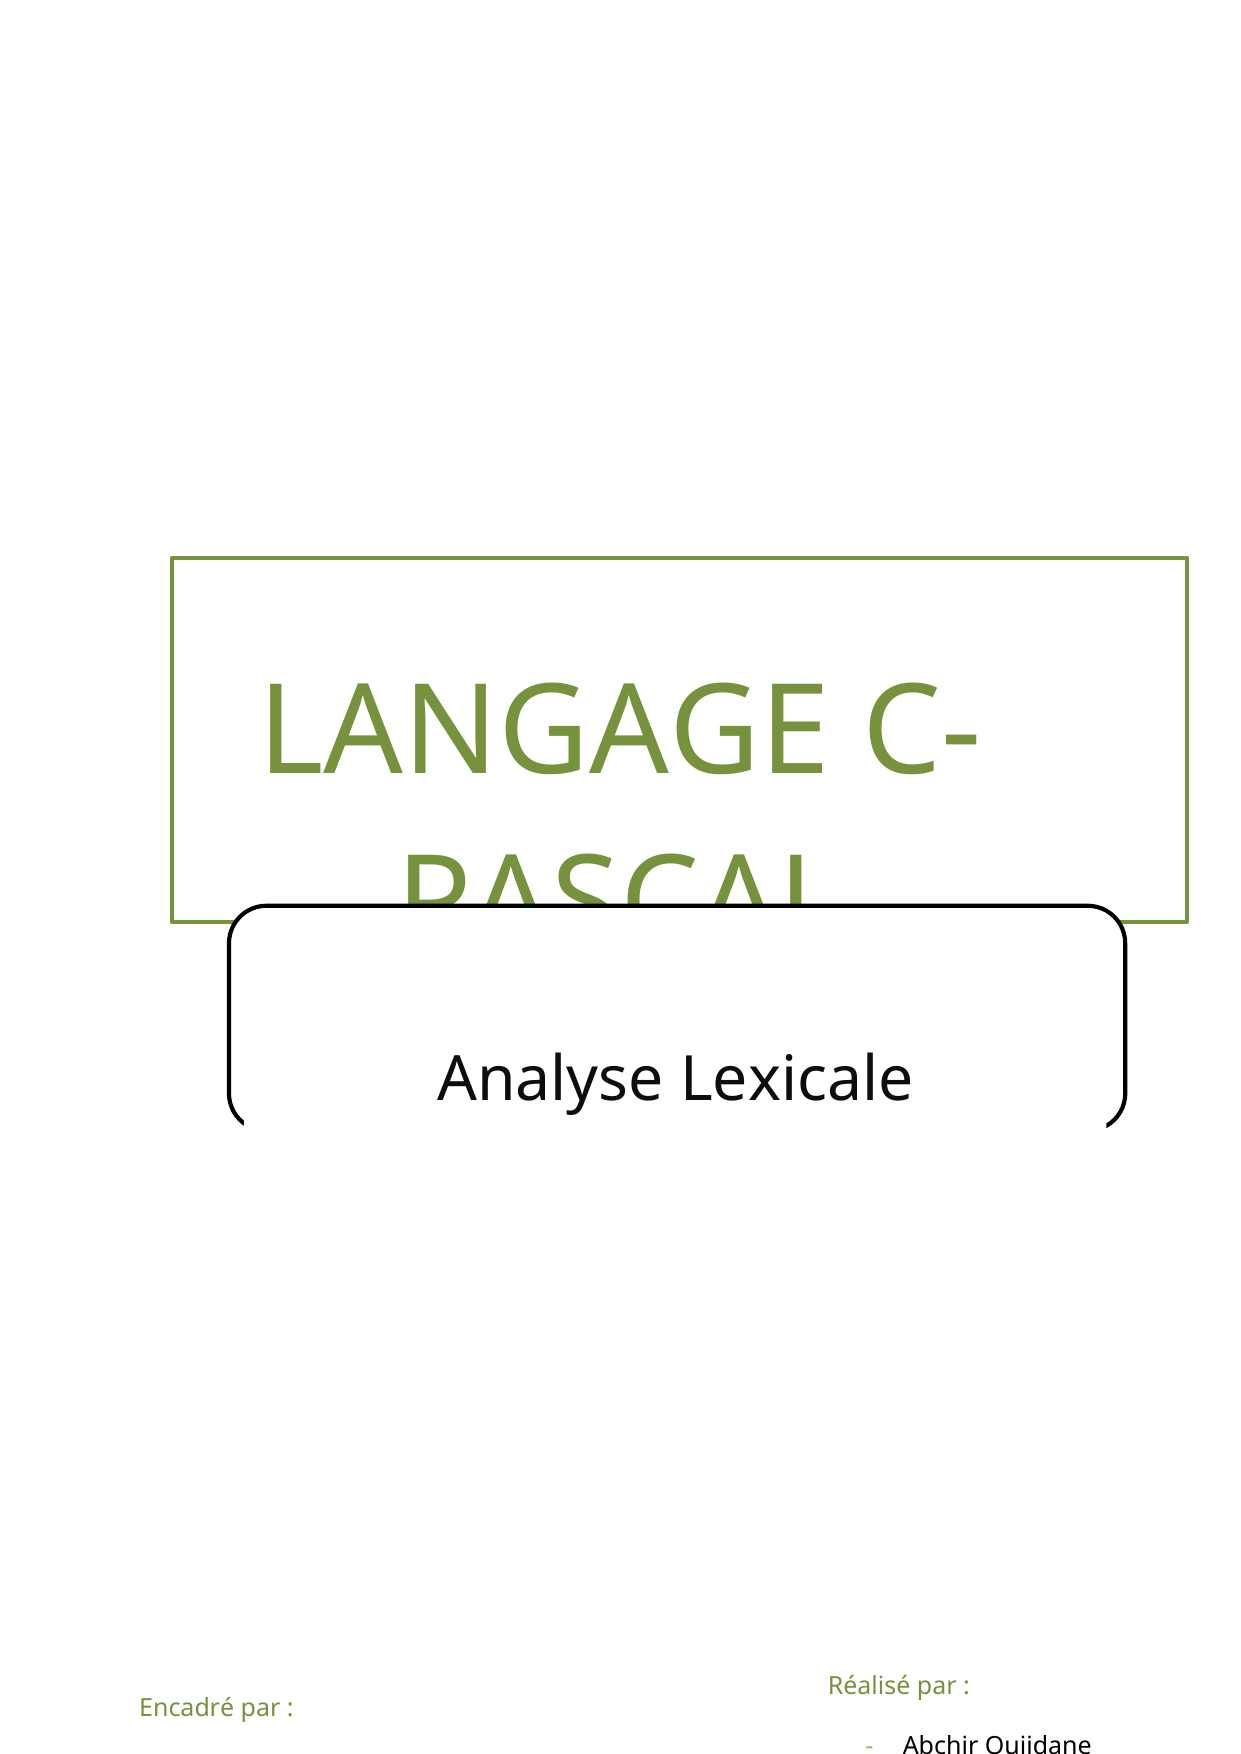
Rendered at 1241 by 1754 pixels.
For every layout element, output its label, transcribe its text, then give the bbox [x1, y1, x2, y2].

title LANGAGE C-PASCAL [148, 640, 1093, 981]
